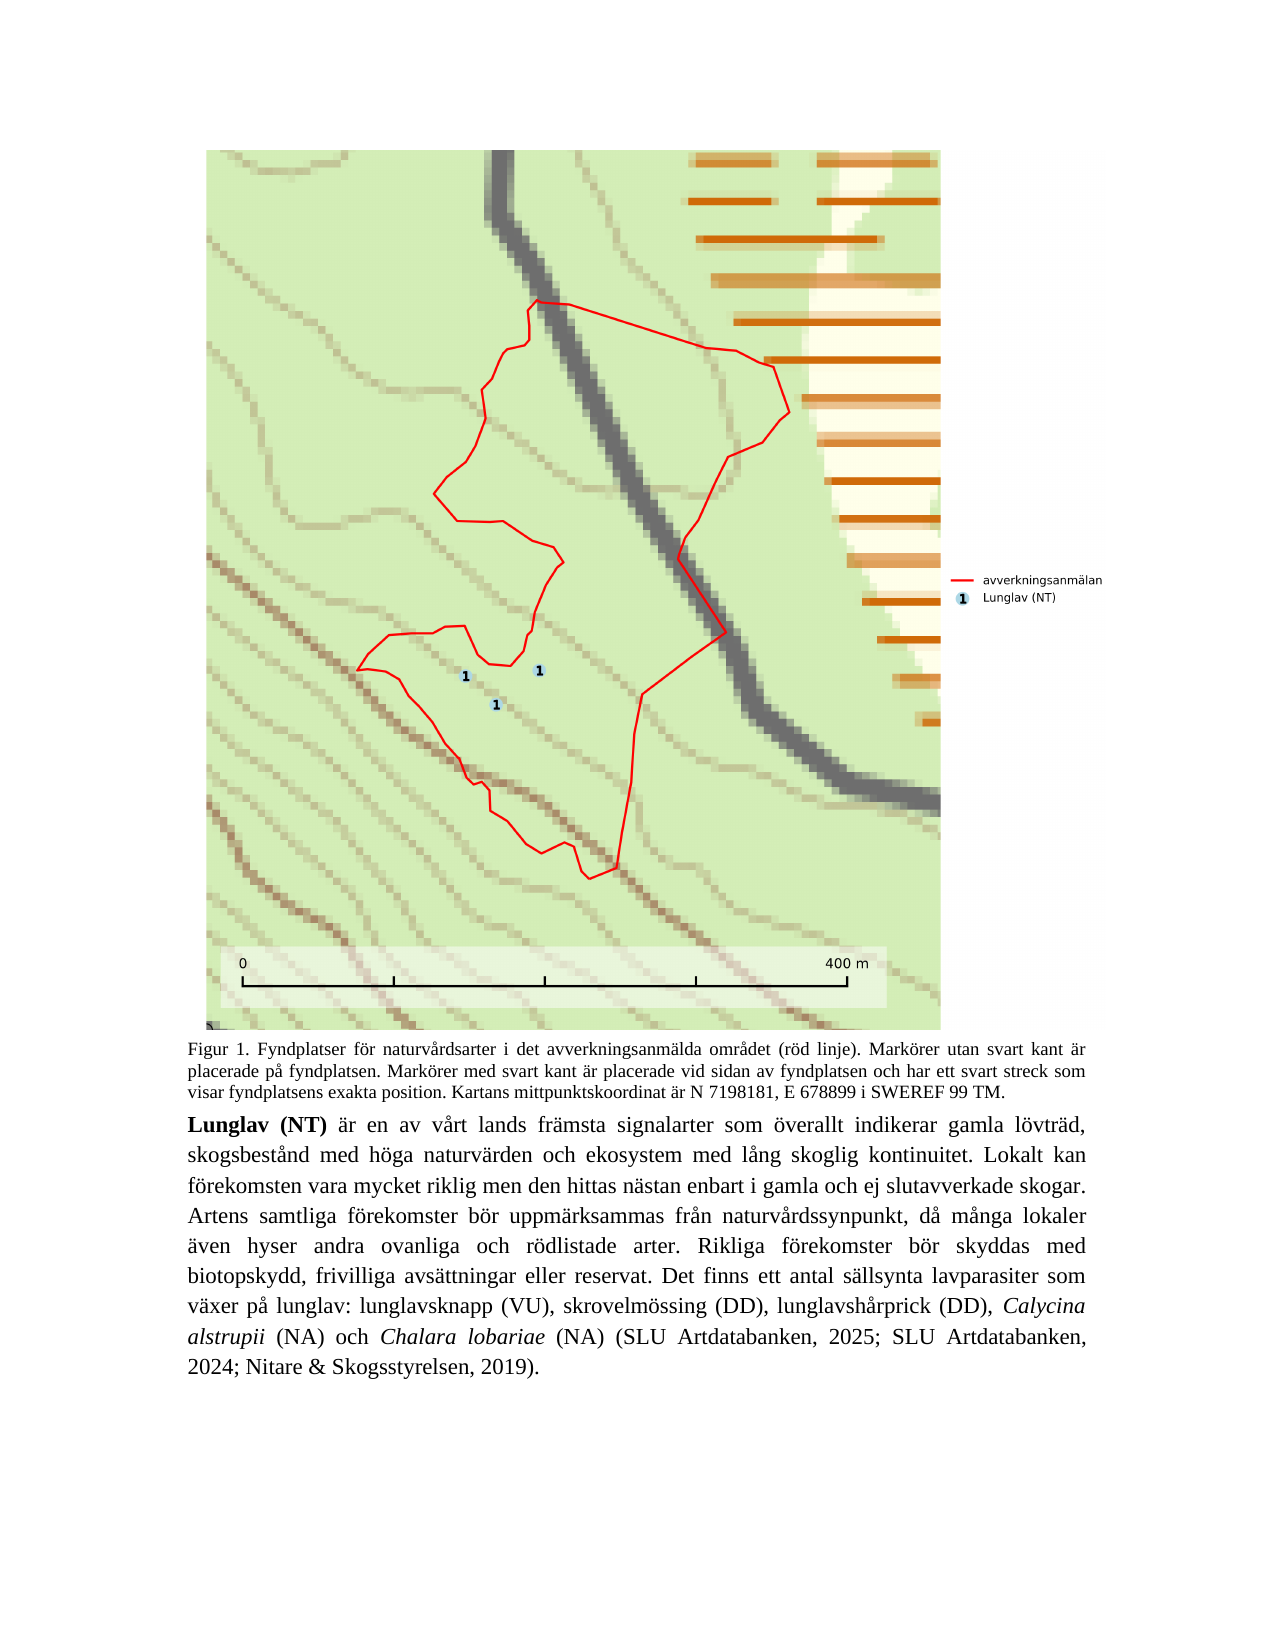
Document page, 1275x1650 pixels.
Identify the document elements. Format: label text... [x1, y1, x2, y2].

text Lunglav (NT) är en av vårt lands främsta signalarter som överallt indikerar gamla lövträd, skogsbestånd med höga naturvärden och ekosystem med lång skoglig kontinuitet. Lokalt kan förekomsten vara mycket riklig men den hittas nästan enbart i gamla och ej slutavverkade skogar. Artens samtliga förekomster bör uppmärksammas från naturvårdssynpunkt, då många lokaler även hyser andra ovanliga och rödlistade arter. Rikliga förekomster bör skyddas med biotopskydd, frivilliga avsättningar eller reservat. Det finns ett antal sällsynta lavparasiter som växer på lunglav: lunglavsknapp (VU), skrovelmössing (DD), lunglavshårprick (DD), Calycina alstrupii (NA) och Chalara lobariae (NA) (SLU Artdatabanken, 2025; SLU Artdatabanken, 2024; Nitare & Skogsstyrelsen, 2019). [187, 1111, 1087, 1379]
text Figur 1. Fyndplatser för naturvårdsarter i det avverkningsanmälda området (röd linje). Markörer utan svart kant är placerade på fyndplatsen. Markörer med svart kant är placerade vid sidan av fyndplatsen och har ett svart streck som visar fyndplatsens exakta position. Kartans mittpunktskoordinat är N 7198181, E 678899 i SWEREF 99 TM. [187, 1038, 1087, 1103]
picture [206, 150, 1107, 1030]
